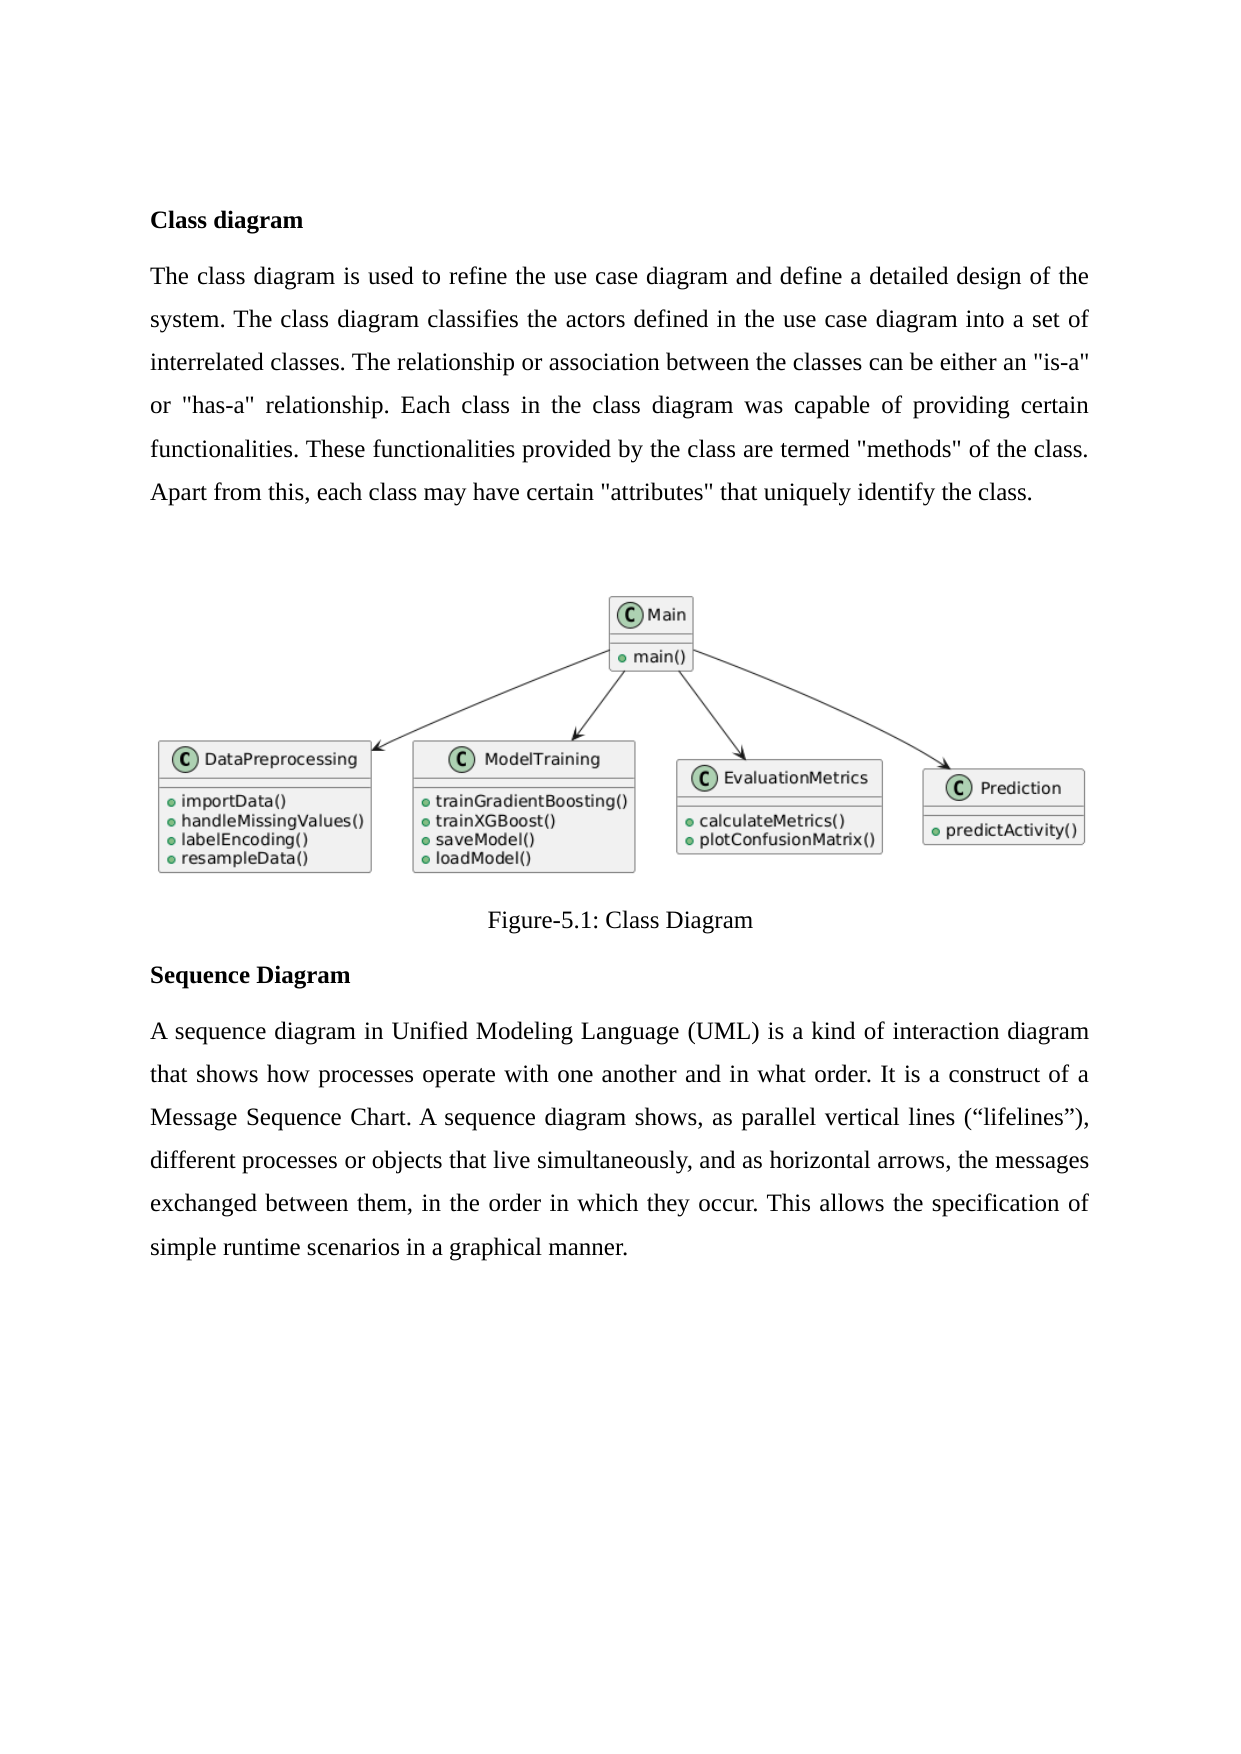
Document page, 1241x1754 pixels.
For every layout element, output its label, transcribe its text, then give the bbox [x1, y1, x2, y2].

text The class diagram is used to refine the use case diagram and define a detailed design of the system. The class diagram classifies the actors defined in the use case diagram into a set of interrelated classes. The relationship or association between the classes can be either an "is-a" or "has-a" relationship. Each class in the class diagram was capable of providing certain functionalities. These functionalities provided by the class are termed "methods" of the class. Apart from this, each class may have certain "attributes" that uniquely identify the class. [150, 261, 1090, 506]
text Figure-5.1: Class Diagram [150, 905, 1090, 933]
text Sequence Diagram [150, 960, 1090, 989]
text Class diagram [150, 206, 1090, 234]
text A sequence diagram in Unified Modeling Language (UML) is a kind of interaction diagram that shows how processes operate with one another and in what order. It is a construct of a Message Sequence Chart. A sequence diagram shows, as parallel vertical lines (“lifelines”), different processes or objects that live simultaneously, and as horizontal arrows, the messages exchanged between them, in the order in which they occur. This allows the specification of simple runtime scenarios in a graphical manner. [150, 1016, 1090, 1260]
picture [150, 588, 1091, 879]
